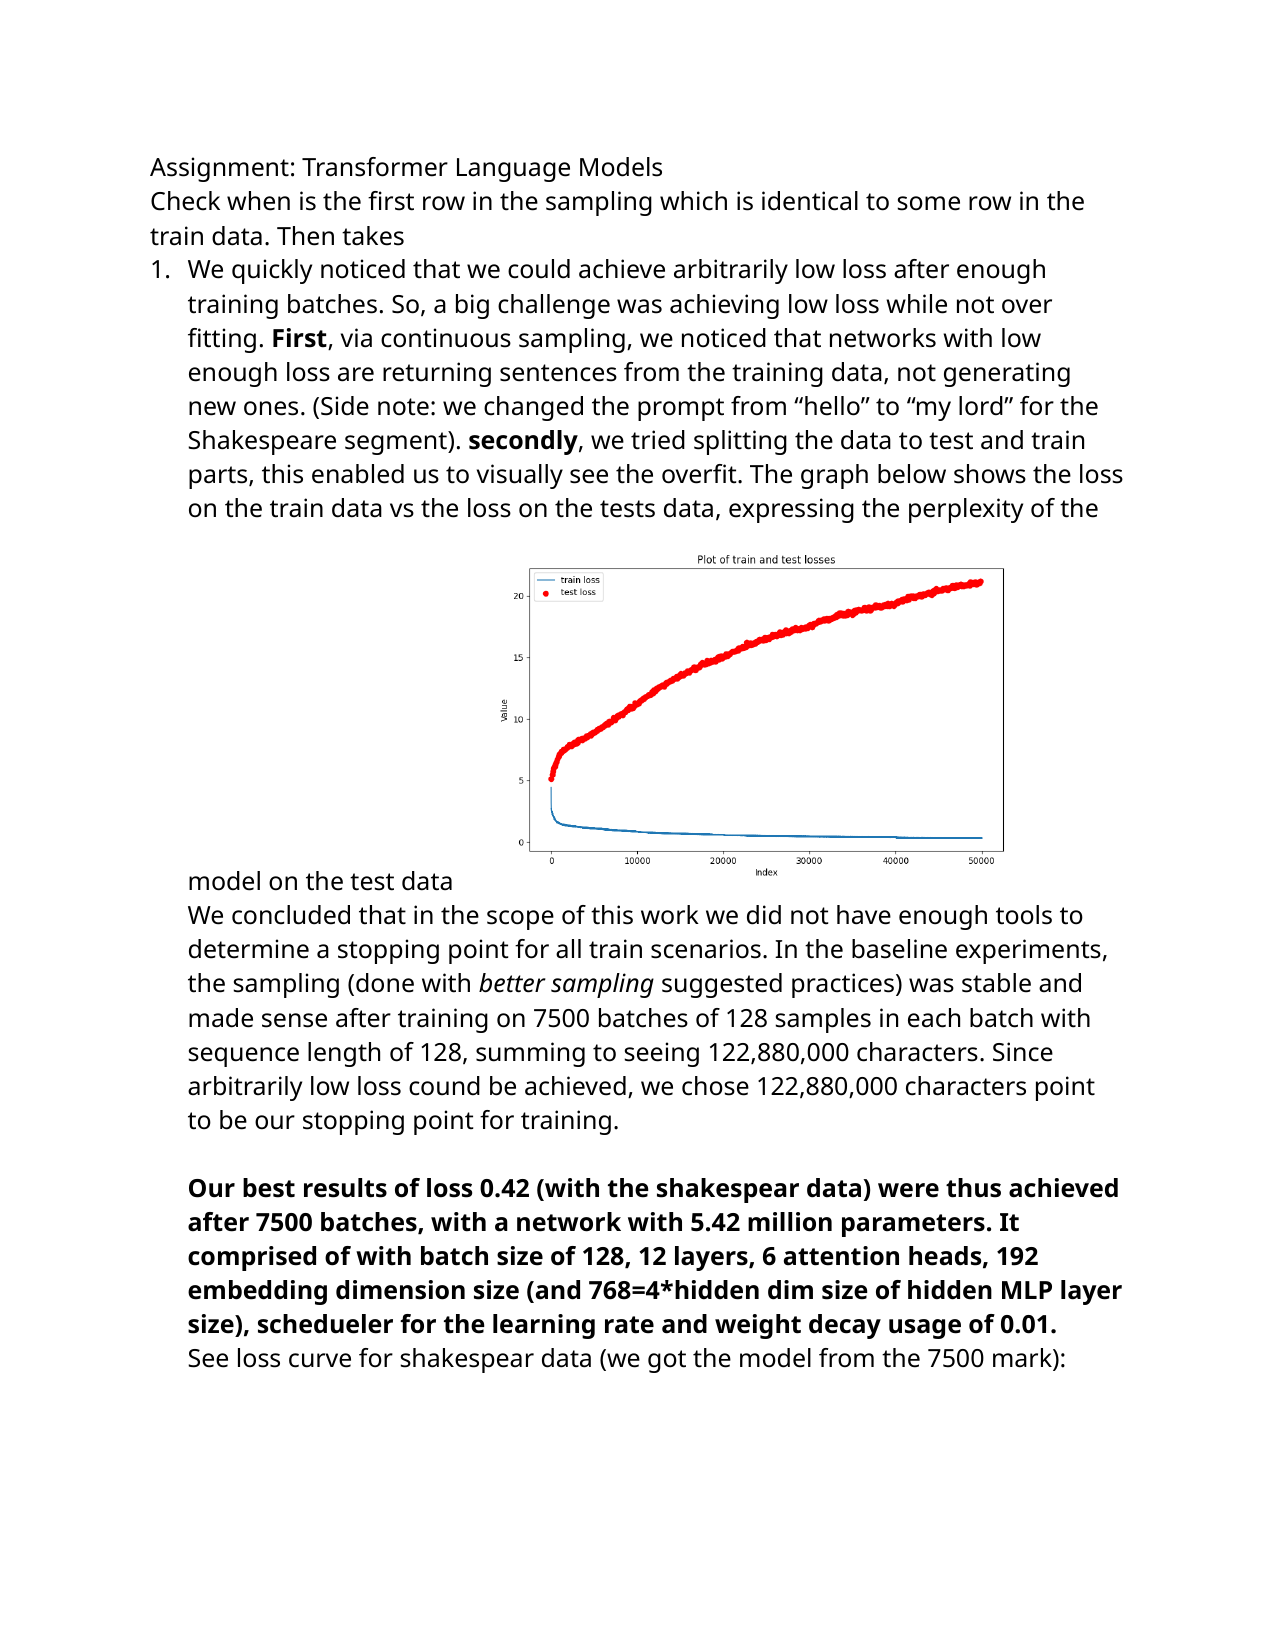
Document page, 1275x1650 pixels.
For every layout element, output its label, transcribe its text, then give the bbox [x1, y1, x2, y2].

list Our best results of loss 0.42 (with the shakespear data) were thus achieved after 7500 batches, with a network with 5.42 million parameters. It comprised of with batch size of 128, 12 layers, 6 attention heads, 192 embedding dimension size (and 768=4*hidden dim size of hidden MLP layer size), schedueler for the learning rate and weight decay usage of 0.01. [187, 1171, 1125, 1341]
list See loss curve for shakespear data (we got the model from the 7500 mark): [187, 1341, 1125, 1375]
text ﻿Assignment: Transformer Language Models [150, 150, 1125, 184]
picture [453, 524, 1064, 891]
text Check when is the first row in the sampling which is identical to some row in the train data. Then takes [150, 184, 1125, 252]
list We concluded that in the scope of this work we did not have enough tools to determine a stopping point for all train scenarios. In the baseline experiments, the sampling (done with better sampling suggested practices) was stable and made sense after training on 7500 batches of 128 samples in each batch with sequence length of 128, summing to seeing 122,880,000 characters. Since arbitrarily low loss cound be achieved, we chose 122,880,000 characters point to be our stopping point for training. [187, 898, 1125, 1136]
